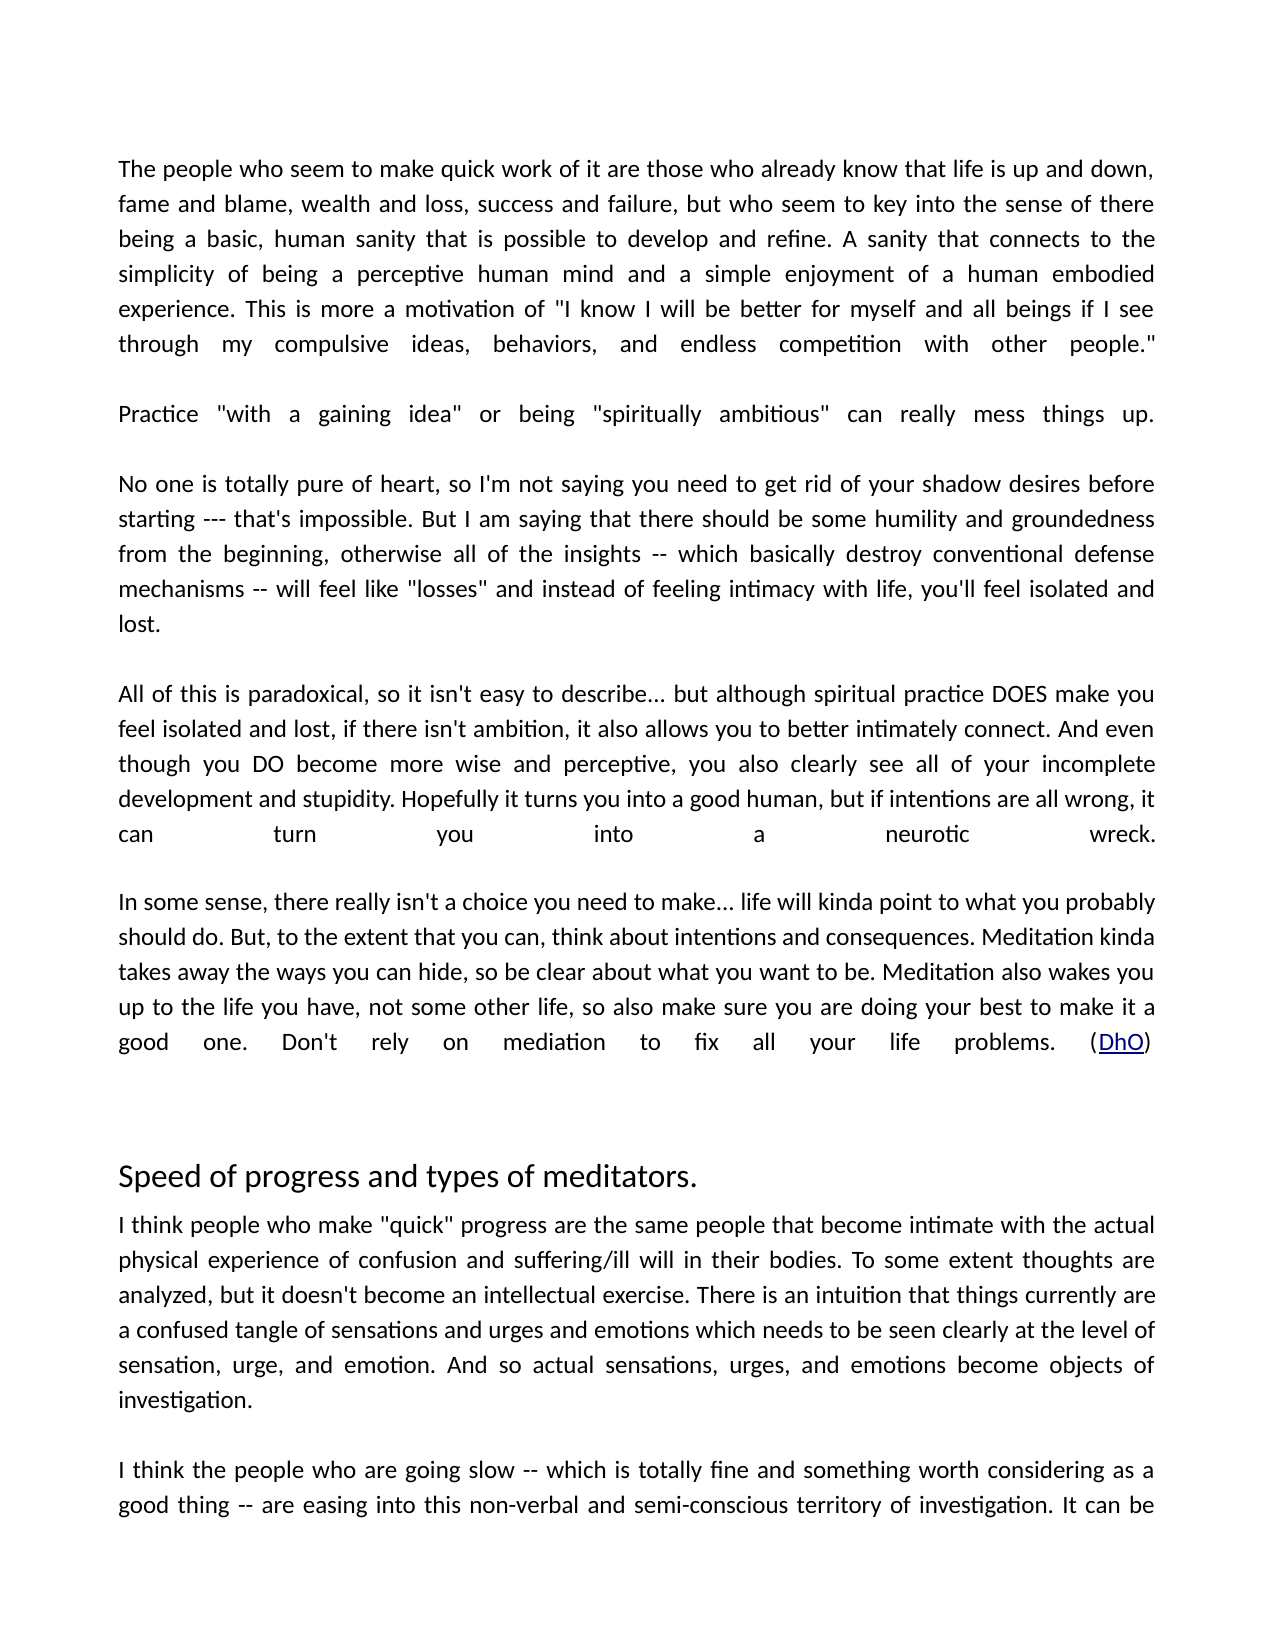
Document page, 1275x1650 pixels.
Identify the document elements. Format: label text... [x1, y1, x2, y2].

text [118, 1209, 1157, 1519]
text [118, 118, 1157, 1090]
subtitle Speed of progress and types of meditators. [118, 1115, 1157, 1196]
